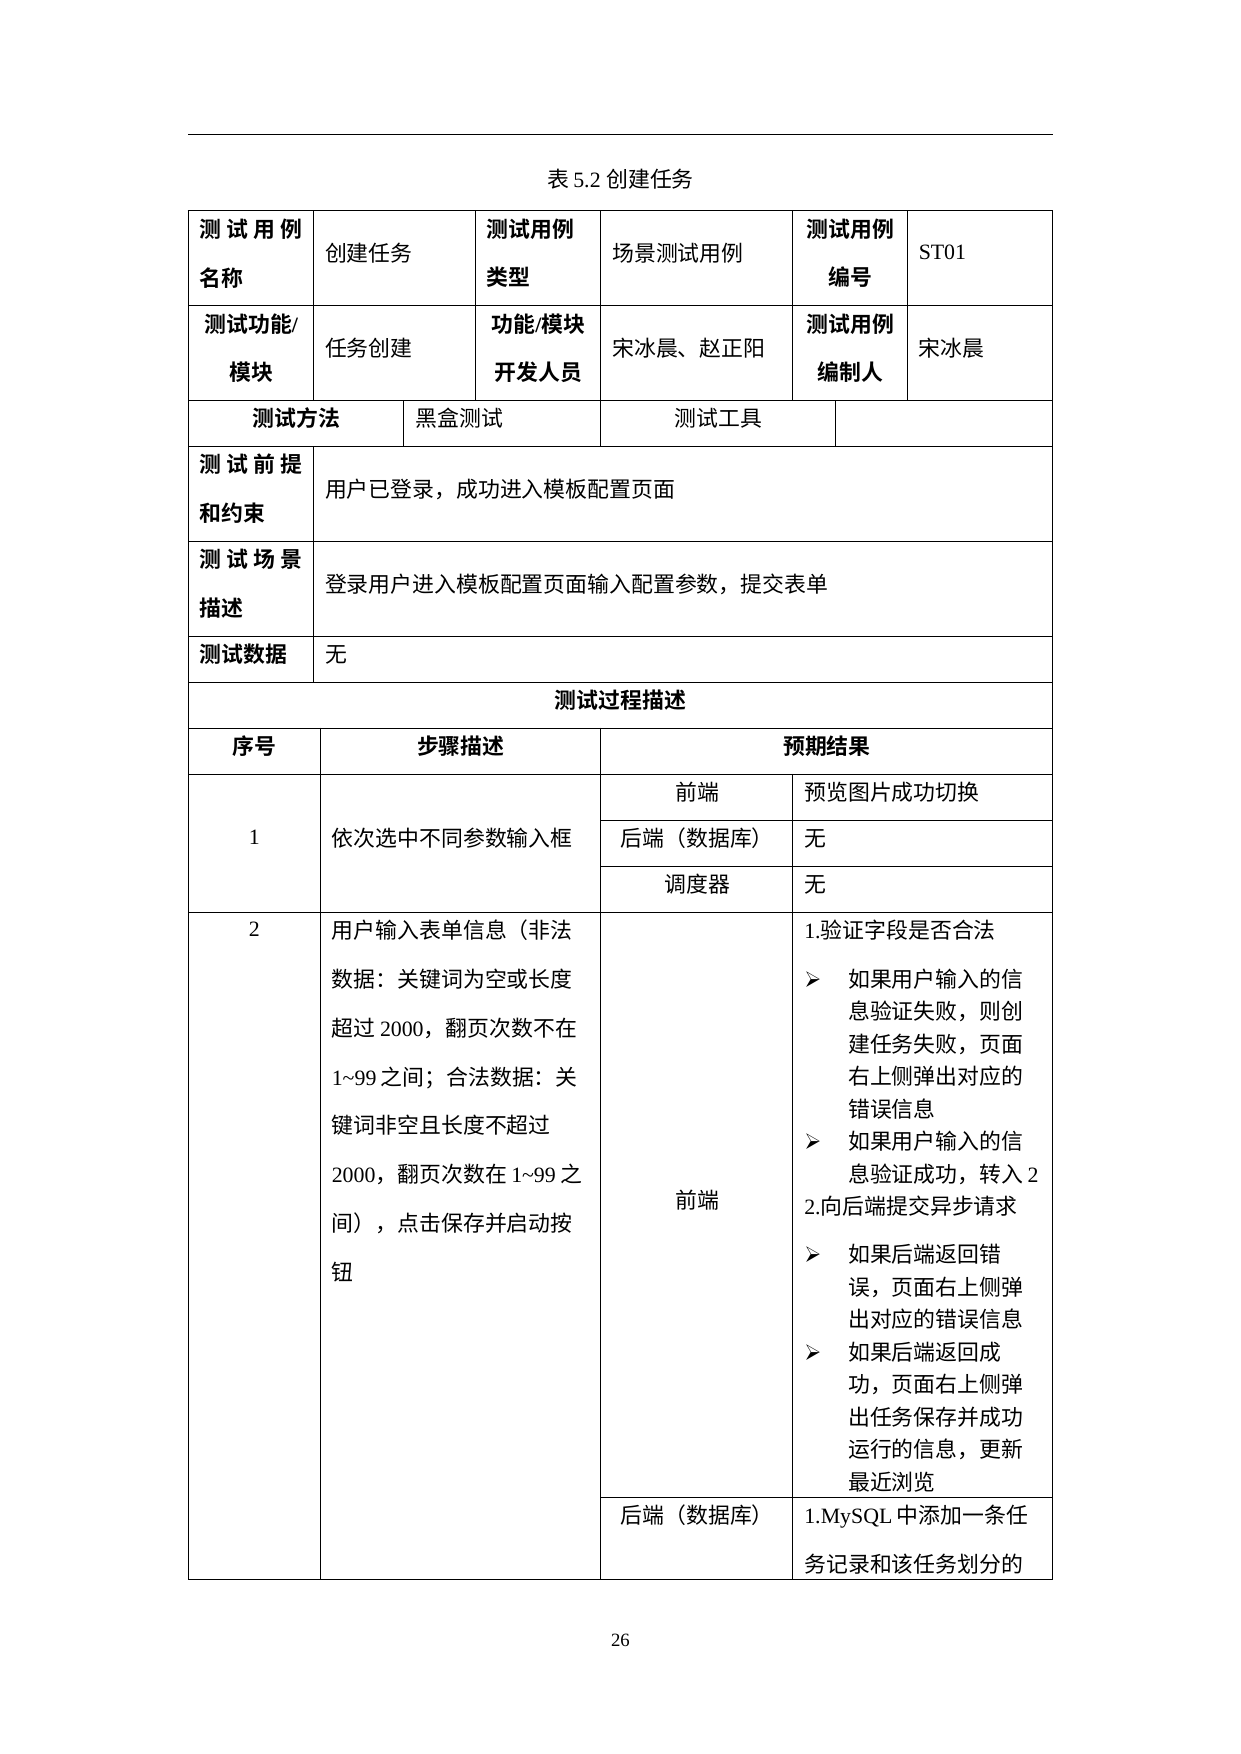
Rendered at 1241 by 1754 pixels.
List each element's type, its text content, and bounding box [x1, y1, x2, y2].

table_cell 测试前提和约束 [189, 447, 313, 541]
table_cell 预期结果 [601, 729, 1052, 774]
table_header ST01 [908, 211, 1052, 305]
table_cell 2 [189, 913, 320, 1579]
table_cell 后端（数据库） [601, 1498, 792, 1579]
table_cell 测试场景描述 [189, 542, 313, 636]
text 表5.2 创建任务 [187, 162, 1053, 194]
table_cell 测试方法 [189, 401, 403, 446]
table_cell 测试数据 [189, 637, 313, 682]
table_cell 依次选中不同参数输入框 [321, 775, 600, 912]
table_cell 1.验证字段是否合法 如果用户输入的信息验证失败，则创建任务失败，页面右上侧弹出对应的错误信息 如果用户输入的信息验证成功，转入2 2.向后端提交异步请求 如果后端返回错误，页面右上侧弹出对应的错误信息 如果后端返回成功，页面右上侧弹出任务保存并成功运行的信息，更新最近浏览 [793, 913, 1052, 1497]
table_cell 登录用户进入模板配置页面输入配置参数，提交表单 [314, 542, 1052, 636]
table_cell 测试过程描述 [189, 683, 1052, 728]
table_header 创建任务 [314, 211, 475, 305]
table_cell 用户已登录，成功进入模板配置页面 [314, 447, 1052, 541]
table_cell [836, 401, 1052, 446]
table_cell 宋冰晨、赵正阳 [601, 306, 792, 400]
table_cell 序号 [189, 729, 320, 774]
table_cell 1 [189, 775, 320, 912]
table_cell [793, 1498, 1052, 1579]
table_cell 调度器 [601, 867, 792, 912]
table_header 测试用例 编号 [793, 211, 907, 305]
table_cell 任务创建 [314, 306, 475, 400]
table_cell 预览图片成功切换 [793, 775, 1052, 820]
table_header 场景测试用例 [601, 211, 792, 305]
table_cell 宋冰晨 [908, 306, 1052, 400]
table_cell 前端 [601, 775, 792, 820]
table_cell 功能/模块 开发人员 [476, 306, 600, 400]
table_cell 黑盒测试 [404, 401, 600, 446]
table_cell 前端 [601, 913, 792, 1497]
table_cell 无 [793, 867, 1052, 912]
table_cell 用户输入表单信息（非法数据：关键词为空或长度超过2000，翻页次数不在1~99之间；合法数据：关键词非空且长度不超过2000，翻页次数在1~99之间），点击保存并启动按钮 [321, 913, 600, 1579]
table_cell 测试用例 编制人 [793, 306, 907, 400]
table_cell 无 [314, 637, 1052, 682]
table_cell 测试功能/模块 [189, 306, 313, 400]
table_cell 无 [793, 821, 1052, 866]
table_cell 测试工具 [601, 401, 835, 446]
table_cell 后端（数据库） [601, 821, 792, 866]
table_header 测试用例名称 [189, 211, 313, 305]
table_header 测试用例 类型 [476, 211, 600, 305]
table_cell 步骤描述 [321, 729, 600, 774]
